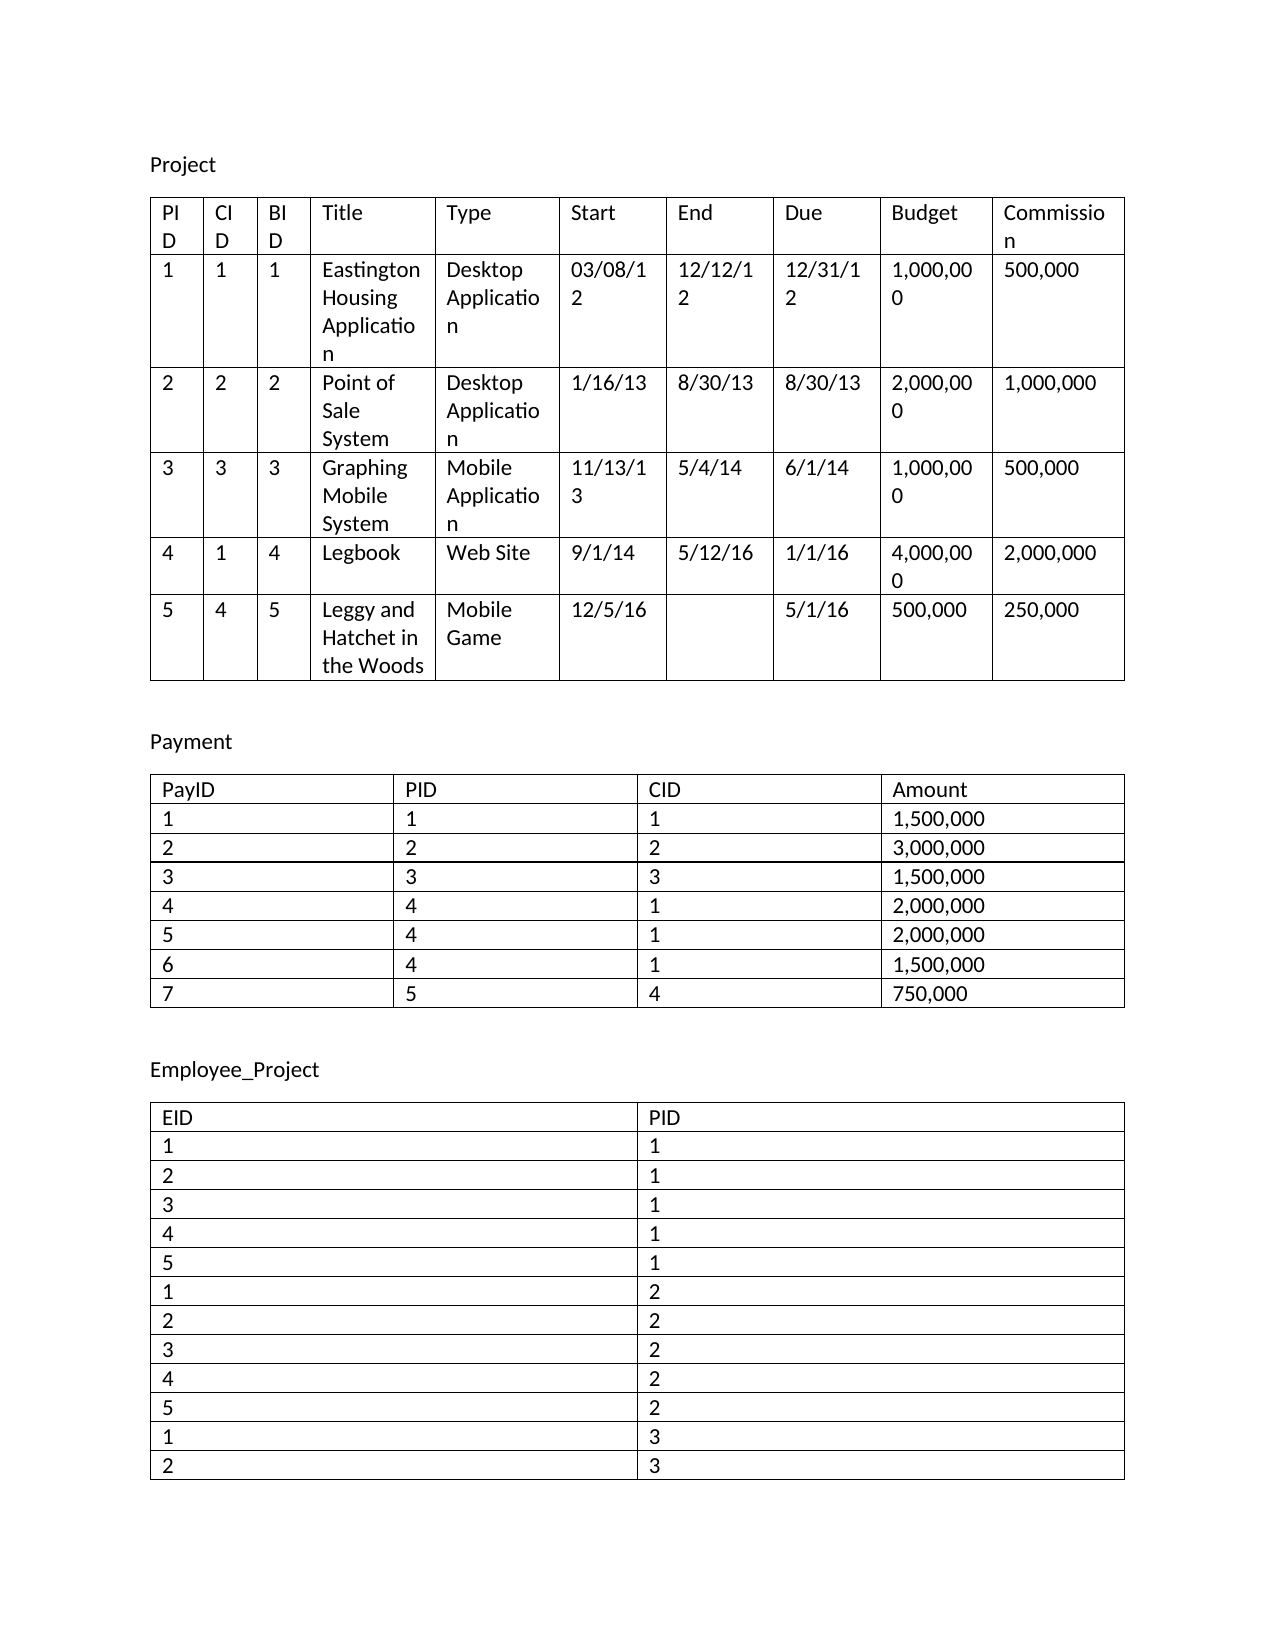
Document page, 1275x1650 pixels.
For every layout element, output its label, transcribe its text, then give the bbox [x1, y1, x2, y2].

table_cell 2,000,000 [882, 892, 1124, 919]
table_cell 2 [151, 1451, 637, 1479]
table_cell 6/1/14 [774, 453, 880, 537]
table_cell 2 [638, 834, 881, 861]
table_cell 1/16/13 [560, 368, 666, 452]
table_cell 4 [204, 595, 257, 679]
table_header Commission [993, 198, 1124, 254]
table_cell 1 [638, 921, 881, 949]
table_cell 1 [638, 1132, 1124, 1160]
table_cell [667, 595, 773, 679]
table_header PID [151, 198, 203, 254]
table_cell Desktop Application [436, 255, 559, 367]
text Employee_Project [150, 1055, 1125, 1083]
table_cell Desktop Application [436, 368, 559, 452]
table_cell 2,000,000 [993, 538, 1124, 594]
table_cell 4 [151, 538, 203, 594]
table_cell Mobile Game [436, 595, 559, 679]
table_cell Graphing Mobile System [311, 453, 435, 537]
table_header CID [204, 198, 257, 254]
table_cell 3 [151, 453, 203, 537]
table_cell 1 [258, 255, 310, 367]
table_cell Mobile Application [436, 453, 559, 537]
table_cell 2 [394, 834, 637, 861]
table_cell 1,000,000 [881, 255, 992, 367]
table_cell 3 [258, 453, 310, 537]
table_header End [667, 198, 773, 254]
table_cell 5 [151, 595, 203, 679]
table_header Amount [882, 775, 1124, 803]
table_header Budget [881, 198, 992, 254]
text Payment [150, 727, 1125, 755]
table_header BID [258, 198, 310, 254]
table_header PID [638, 1103, 1124, 1131]
table_cell 3 [394, 863, 637, 891]
table_cell 2 [151, 1161, 637, 1189]
table_cell 3 [151, 863, 393, 891]
table_cell 1 [394, 804, 637, 832]
table_cell 4 [258, 538, 310, 594]
table_header Start [560, 198, 666, 254]
table_cell 3 [638, 863, 881, 891]
table_cell 3 [638, 1451, 1124, 1479]
table_cell 3 [151, 1335, 637, 1363]
text Project [150, 150, 1125, 178]
table_cell 1 [151, 1422, 637, 1450]
table_cell 3 [638, 1422, 1124, 1450]
table_cell 1 [151, 1132, 637, 1160]
table_cell 12/31/12 [774, 255, 880, 367]
table_cell 2 [204, 368, 257, 452]
table_cell 2 [638, 1335, 1124, 1363]
table_cell 2 [638, 1306, 1124, 1334]
table_cell 5/4/14 [667, 453, 773, 537]
table_cell 12/5/16 [560, 595, 666, 679]
table_cell 1,500,000 [882, 950, 1124, 978]
table_header Due [774, 198, 880, 254]
table_cell 1 [151, 1277, 637, 1305]
table_cell 5 [258, 595, 310, 679]
table_cell 4 [394, 921, 637, 949]
table_cell 5/1/16 [774, 595, 880, 679]
table_cell 3,000,000 [882, 834, 1124, 861]
table_cell Point of Sale System [311, 368, 435, 452]
table_cell 8/30/13 [774, 368, 880, 452]
table_cell Web Site [436, 538, 559, 594]
table_cell 500,000 [993, 453, 1124, 537]
table_cell 1 [151, 804, 393, 832]
table_cell 1 [638, 804, 881, 832]
table_cell 8/30/13 [667, 368, 773, 452]
table_cell 2 [638, 1277, 1124, 1305]
table_cell 4,000,000 [881, 538, 992, 594]
table_cell 1,500,000 [882, 804, 1124, 832]
table_cell 5/12/16 [667, 538, 773, 594]
table_cell 1,000,000 [993, 368, 1124, 452]
table_cell 9/1/14 [560, 538, 666, 594]
table_cell 4 [151, 1219, 637, 1247]
table_cell 4 [638, 979, 881, 1007]
table_cell 2 [638, 1364, 1124, 1392]
table_cell 5 [151, 1248, 637, 1276]
table_cell 4 [151, 892, 393, 919]
table_header CID [638, 775, 881, 803]
table_cell 3 [204, 453, 257, 537]
table_header PayID [151, 775, 393, 803]
table_cell 6 [151, 950, 393, 978]
table_cell 250,000 [993, 595, 1124, 679]
table_cell 1,500,000 [882, 863, 1124, 891]
table_cell 500,000 [881, 595, 992, 679]
table_cell 1 [204, 538, 257, 594]
table_cell 1 [638, 1219, 1124, 1247]
table_cell 1 [151, 255, 203, 367]
table_cell 12/12/12 [667, 255, 773, 367]
table_cell 5 [151, 921, 393, 949]
table_cell 500,000 [993, 255, 1124, 367]
table_cell 3 [151, 1190, 637, 1218]
table_cell 1 [638, 1248, 1124, 1276]
table_cell 4 [151, 1364, 637, 1392]
table_header EID [151, 1103, 637, 1131]
table_cell 2 [638, 1393, 1124, 1421]
table_header Title [311, 198, 435, 254]
table_cell 03/08/12 [560, 255, 666, 367]
table_cell 11/13/13 [560, 453, 666, 537]
table_header Type [436, 198, 559, 254]
table_cell 1,000,000 [881, 453, 992, 537]
table_cell 7 [151, 979, 393, 1007]
table_cell 2 [151, 834, 393, 861]
table_cell 750,000 [882, 979, 1124, 1007]
table_cell 1 [638, 1161, 1124, 1189]
table_cell 4 [394, 892, 637, 919]
table_header PID [394, 775, 637, 803]
table_cell 1 [638, 892, 881, 919]
table_cell 2,000,000 [881, 368, 992, 452]
table_cell 5 [151, 1393, 637, 1421]
table_cell 2 [151, 368, 203, 452]
table_cell Leggy and Hatchet in the Woods [311, 595, 435, 679]
table_cell 4 [394, 950, 637, 978]
table_cell 1 [204, 255, 257, 367]
table_cell 2 [151, 1306, 637, 1334]
table_cell 2 [258, 368, 310, 452]
table_cell 1/1/16 [774, 538, 880, 594]
table_cell 1 [638, 950, 881, 978]
table_cell 5 [394, 979, 637, 1007]
table_cell 1 [638, 1190, 1124, 1218]
table_cell 2,000,000 [882, 921, 1124, 949]
table_cell Eastington Housing Application [311, 255, 435, 367]
table_cell Legbook [311, 538, 435, 594]
